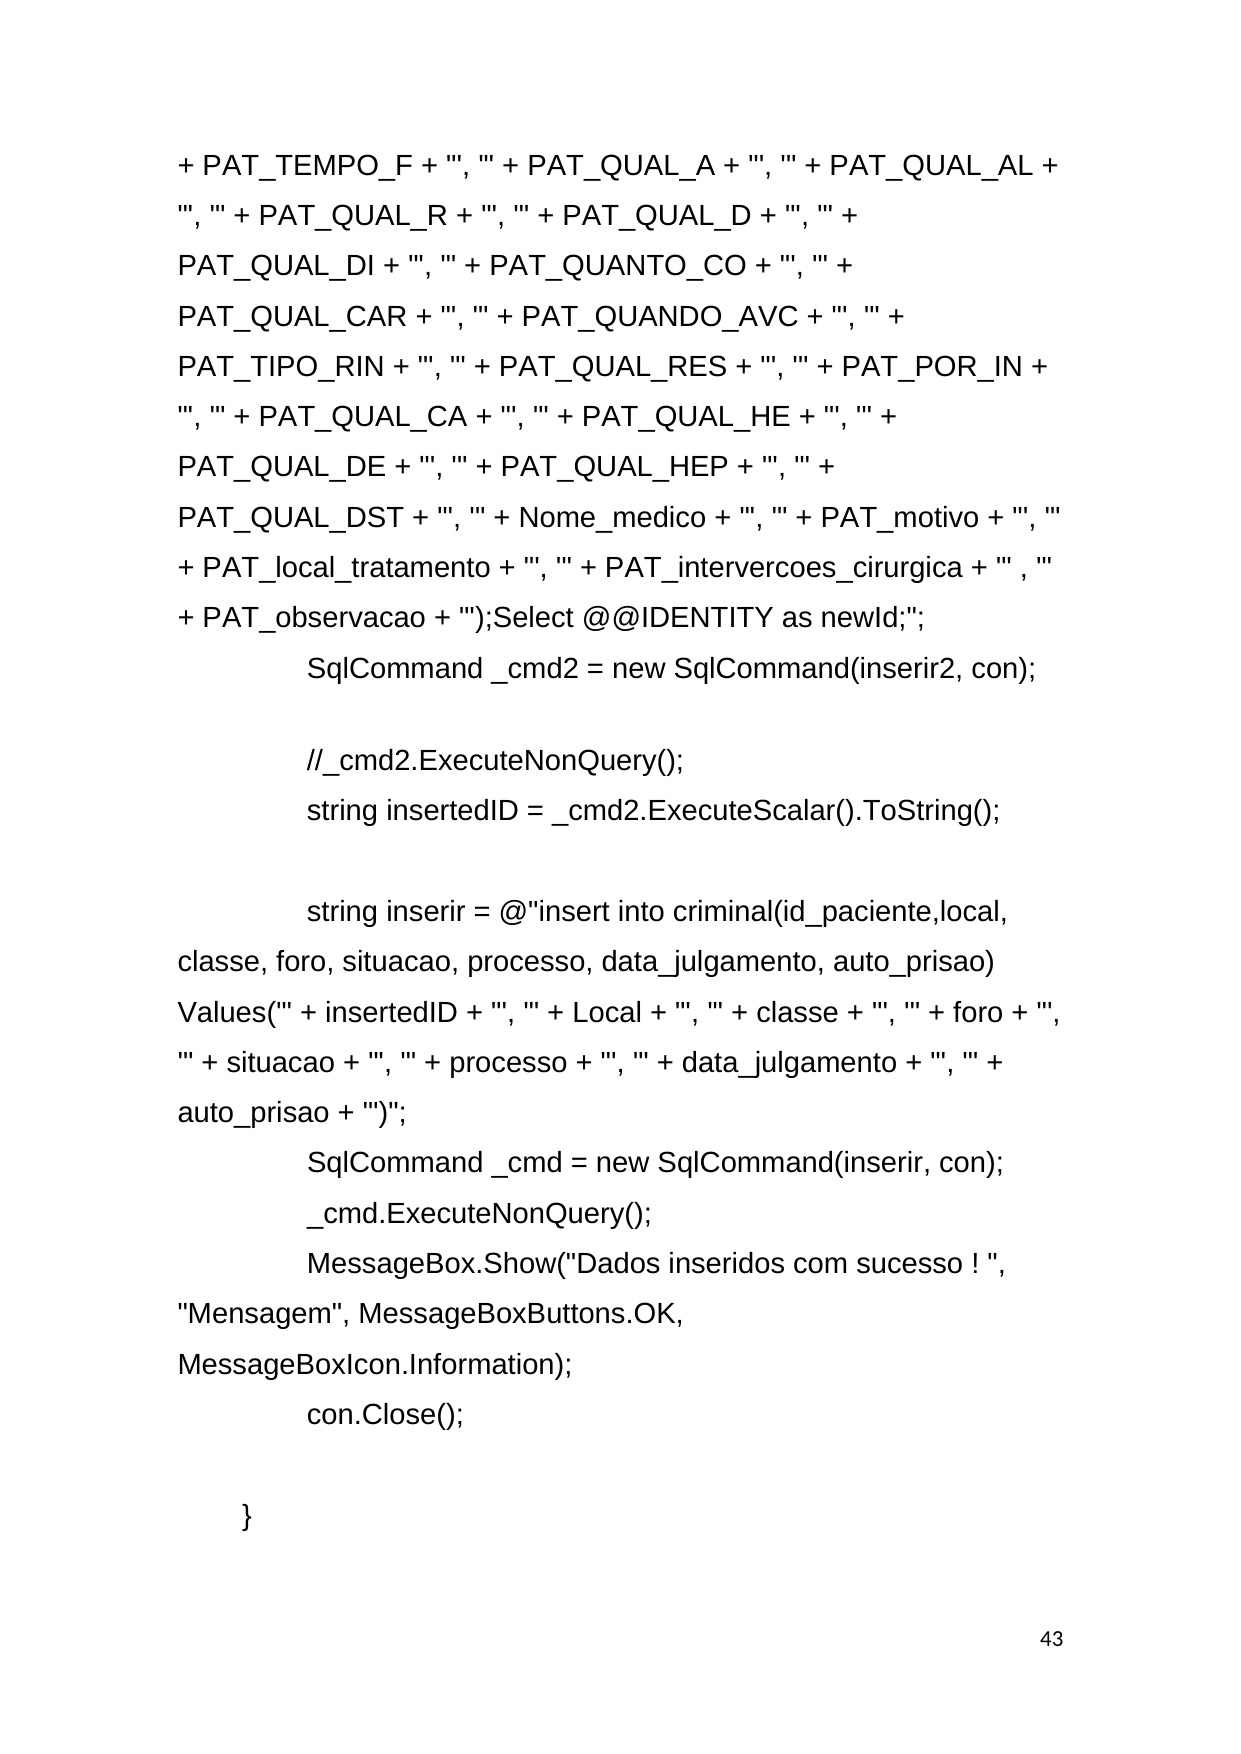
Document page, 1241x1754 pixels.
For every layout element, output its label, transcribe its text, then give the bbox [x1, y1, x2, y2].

text _cmd.ExecuteNonQuery(); [177, 1196, 1063, 1229]
text con.Close(); [177, 1397, 1063, 1431]
text string insertedID = _cmd2.ExecuteScalar().ToString(); [177, 793, 1063, 827]
text MessageBox.Show("Dados inseridos com sucesso ! ", "Mensagem", MessageBoxButtons.OK, MessageBoxIcon.Information); [177, 1246, 1063, 1380]
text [177, 148, 1063, 634]
text SqlCommand _cmd = new SqlCommand(inserir, con); [177, 1146, 1063, 1179]
text //_cmd2.ExecuteNonQuery(); [177, 743, 1063, 777]
text SqlCommand _cmd2 = new SqlCommand(inserir2, con); [177, 651, 1063, 684]
text string inserir = @"insert into criminal(id_paciente,local, classe, foro, situacao, processo, data_julgamento, auto_prisao) Values('" + insertedID + "', '" + Local + "', '" + classe + "', '" + foro + "', '" + situacao + "', '" + processo + "', '" + data_julgamento + "', '" + auto_prisao + "')"; [177, 894, 1063, 1129]
text } [177, 1498, 1063, 1531]
